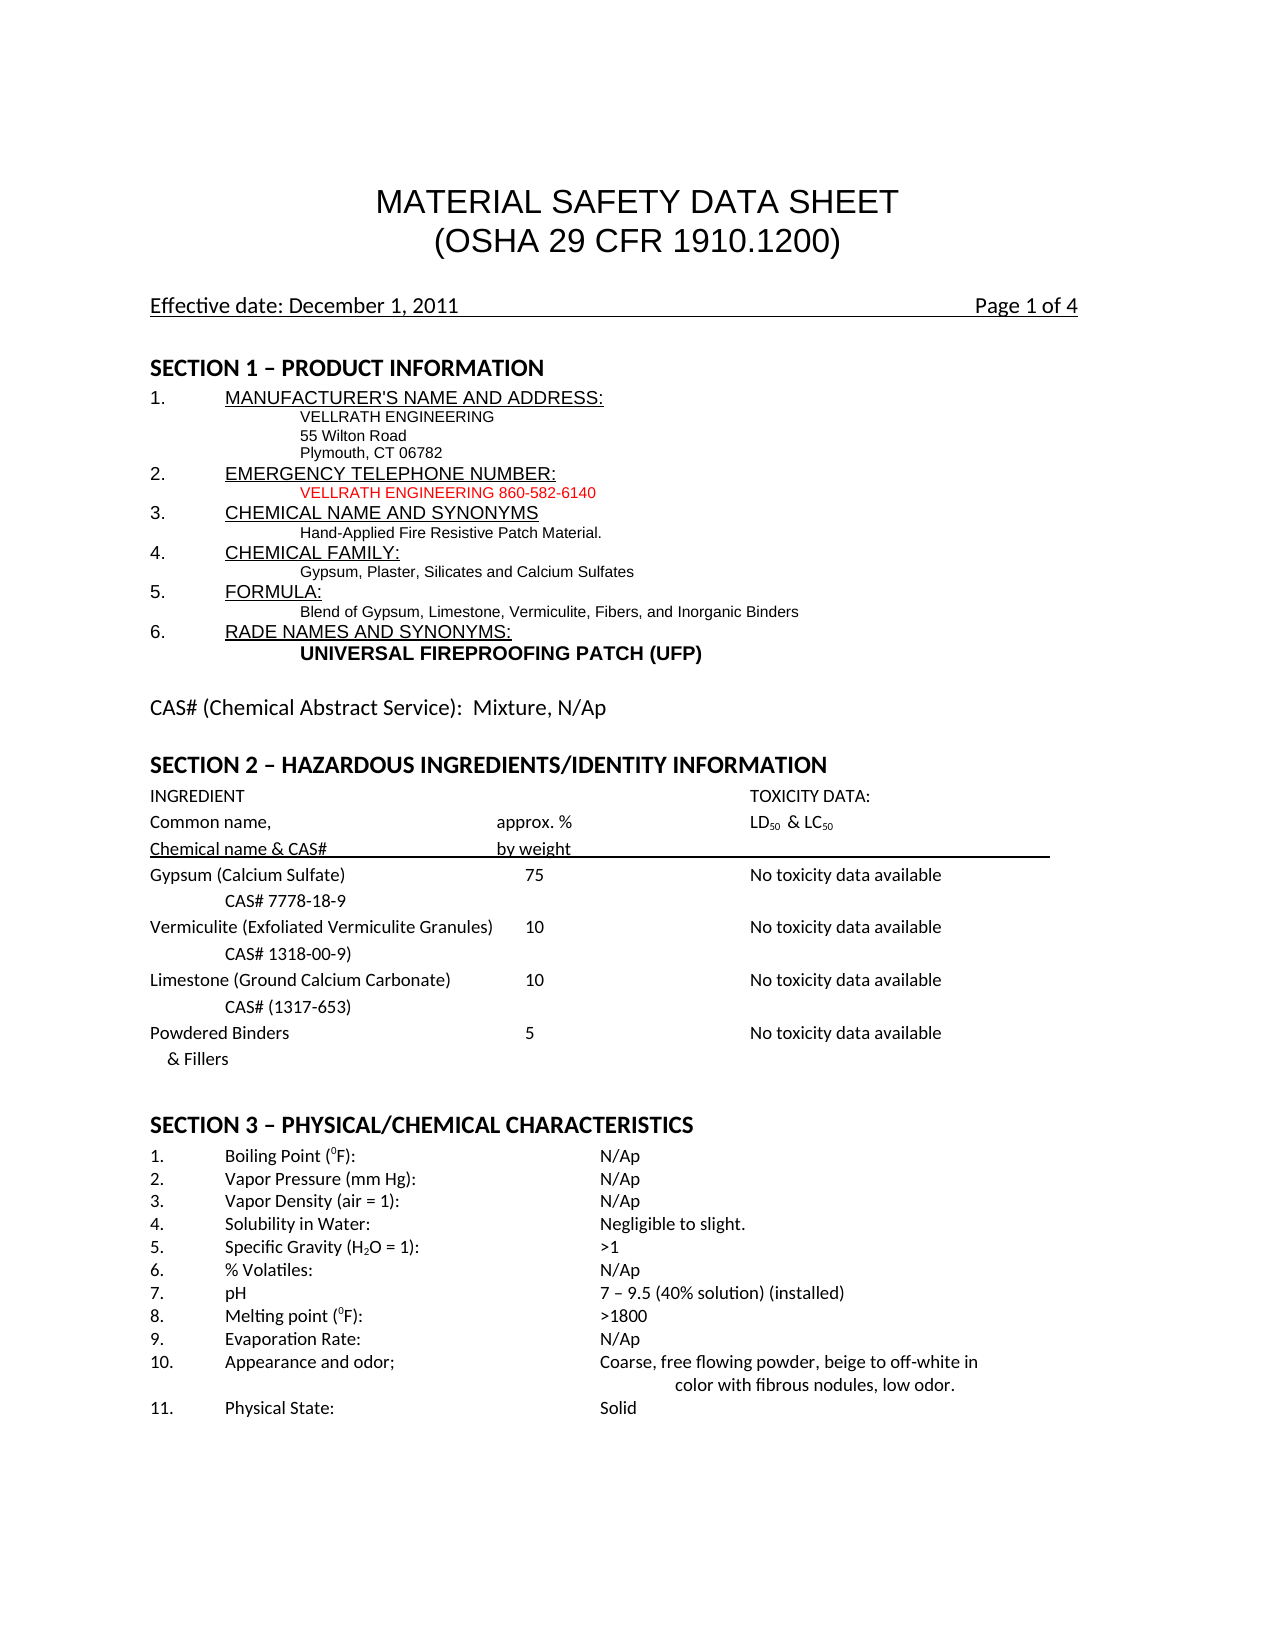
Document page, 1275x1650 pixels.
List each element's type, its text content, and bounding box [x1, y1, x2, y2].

list Physical State: Solid [150, 1396, 1125, 1419]
list Specific Gravity (H2O = 1): >1 [150, 1236, 1125, 1258]
text Gypsum, Plaster, Silicates and Calcium Sulfates [150, 563, 1125, 581]
text Gypsum (Calcium Sulfate) 75 No toxicity data available [150, 863, 1125, 886]
text & Fillers [150, 1047, 1125, 1070]
text UNIVERSAL FIREPROOFING PATCH (UFP) [150, 642, 1125, 665]
list Vapor Pressure (mm Hg): N/Ap [150, 1167, 1125, 1190]
list Appearance and odor; Coarse, free flowing powder, beige to off-white in color with fibrous nodules, low odor. [150, 1350, 1125, 1396]
text Effective date: December 1, 2011 Page 1 of 4 [150, 291, 1125, 319]
text VELLRATH ENGINEERING [225, 408, 1125, 426]
list Evaporation Rate: N/Ap [150, 1327, 1125, 1350]
list % Volatiles: N/Ap [150, 1258, 1125, 1281]
list Vapor Density (air = 1): N/Ap [150, 1190, 1125, 1213]
text (OSHA 29 CFR 1910.1200) [150, 221, 1125, 259]
text Powdered Binders 5 No toxicity data available [150, 1021, 1125, 1044]
text SECTION 3 – PHYSICAL/CHEMICAL CHARACTERISTICS [150, 1109, 1125, 1139]
text Common name, approx. % LD50 & LC50 [150, 810, 1125, 833]
text MATERIAL SAFETY DATA SHEET [150, 182, 1125, 221]
text INGREDIENT TOXICITY DATA: [150, 784, 1125, 807]
text CAS# 1318-00-9) [150, 942, 1125, 965]
text 5. FORMULA: [150, 581, 1125, 603]
text Blend of Gypsum, Limestone, Vermiculite, Fibers, and Inorganic Binders [150, 603, 1125, 621]
list Melting point (0F): >1800 [150, 1304, 1125, 1327]
text 1. MANUFACTURER'S NAME AND ADDRESS: [150, 387, 1125, 408]
text 55 Wilton Road [300, 426, 1125, 444]
text Chemical name & CAS# by weight [150, 837, 1125, 859]
text CAS# (1317-653) [150, 995, 1125, 1018]
text Hand-Applied Fire Resistive Patch Material. [225, 523, 1125, 541]
text 3. CHEMICAL NAME AND SYNONYMS [150, 502, 1125, 523]
list Boiling Point (0F): N/Ap [150, 1144, 1125, 1167]
text 2. EMERGENCY TELEPHONE NUMBER: [150, 462, 1125, 484]
text SECTION 2 – HAZARDOUS INGREDIENTS/IDENTITY INFORMATION [150, 749, 1125, 779]
text 6. RADE NAMES AND SYNONYMS: [150, 621, 1125, 642]
text Limestone (Ground Calcium Carbonate) 10 No toxicity data available [150, 968, 1125, 991]
text 4. CHEMICAL FAMILY: [150, 541, 1125, 563]
list Solubility in Water: Negligible to slight. [150, 1213, 1125, 1236]
text VELLRATH ENGINEERING 860-582-6140 [225, 484, 1125, 502]
text CAS# (Chemical Abstract Service): Mixture, N/Ap [150, 693, 1125, 721]
text Plymouth, CT 06782 [300, 444, 1125, 462]
text SECTION 1 – PRODUCT INFORMATION [150, 352, 1125, 382]
text CAS# 7778-18-9 [150, 889, 1125, 912]
text Vermiculite (Exfoliated Vermiculite Granules) 10 No toxicity data available [150, 916, 1125, 939]
list pH 7 – 9.5 (40% solution) (installed) [150, 1281, 1125, 1304]
